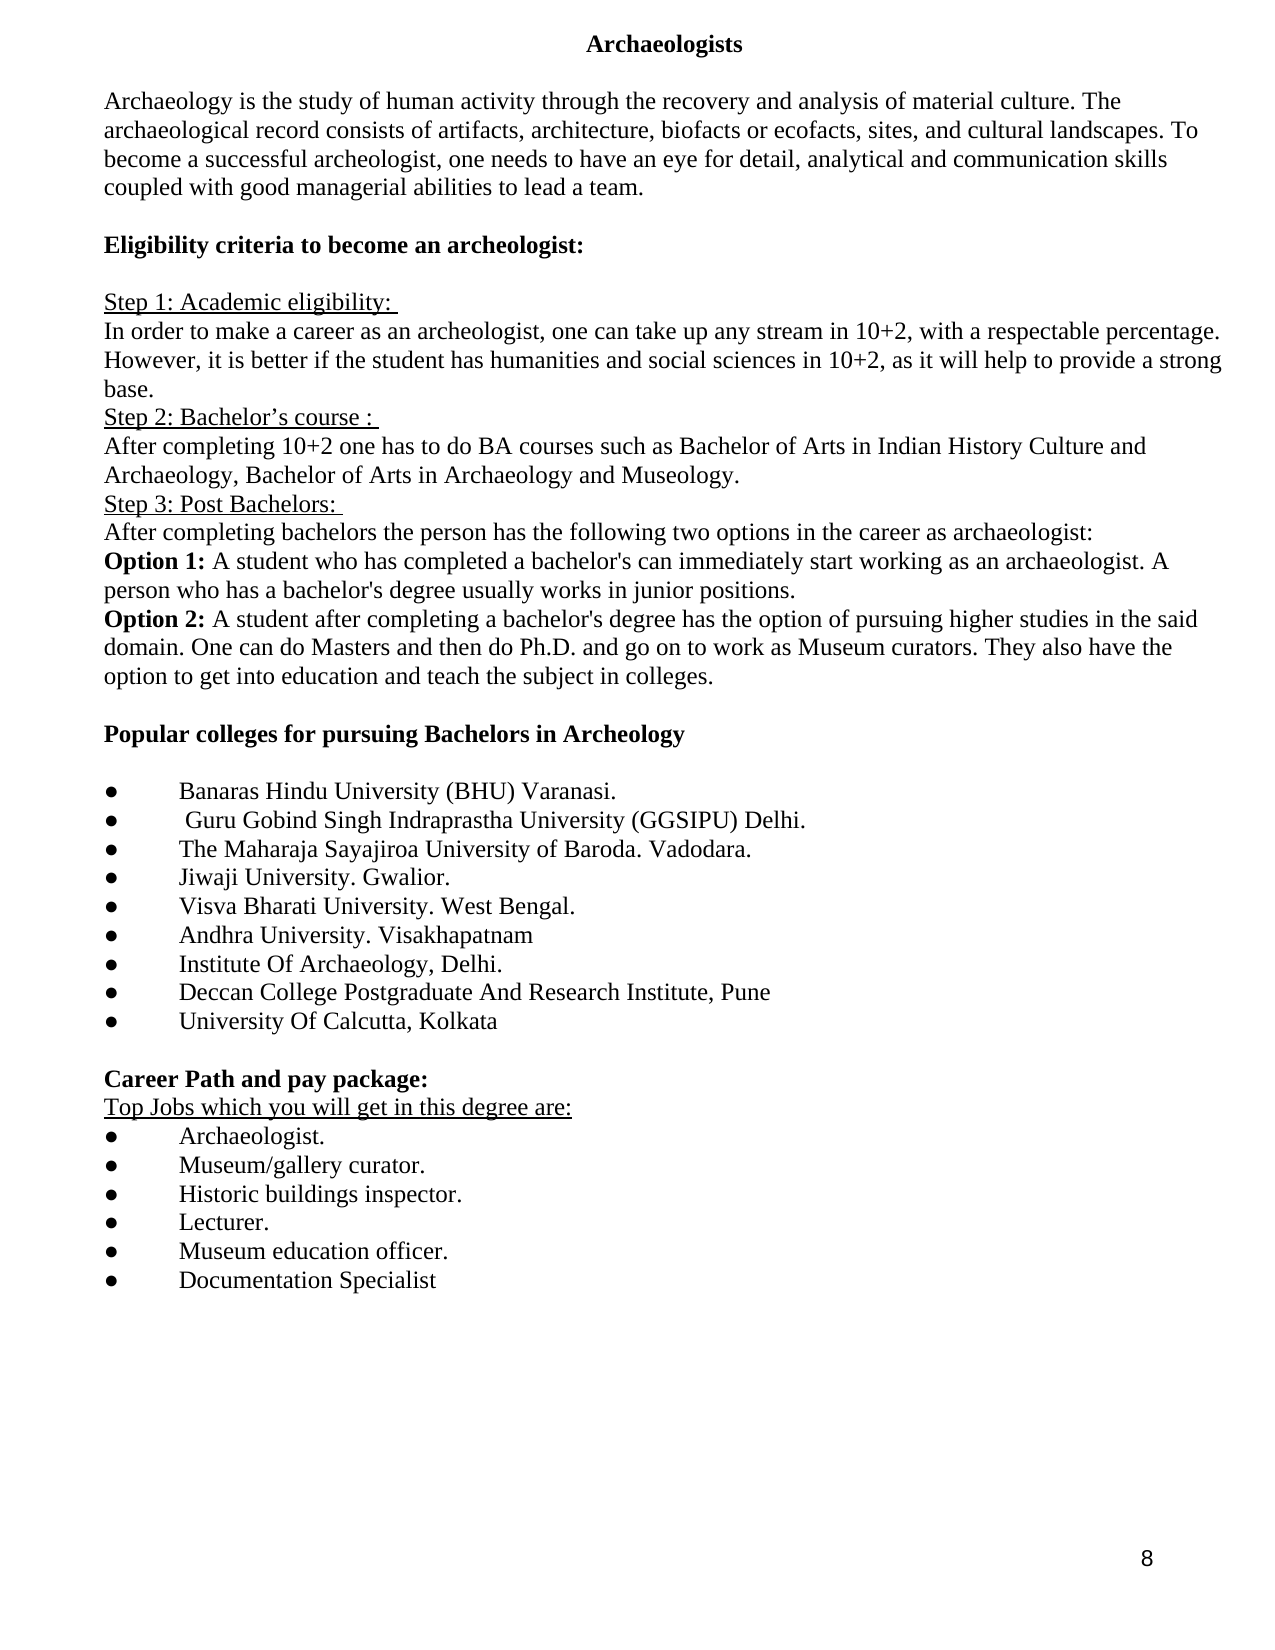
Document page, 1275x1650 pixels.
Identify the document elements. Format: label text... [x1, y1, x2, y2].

list Deccan College Postgraduate And Research Institute, Pune [103, 977, 1225, 1006]
text Step 2: Bachelor’s course : [103, 402, 1225, 431]
list Institute Of Archaeology, Delhi. [103, 949, 1225, 977]
list Archaeologist. [103, 1121, 1225, 1150]
text Popular colleges for pursuing Bachelors in Archeology [103, 719, 1225, 747]
text Archaeologists [103, 29, 1225, 57]
list Jiwaji University. Gwalior. [103, 862, 1225, 891]
list Documentation Specialist [103, 1265, 1225, 1294]
text Archaeology is the study of human activity through the recovery and analysis of material culture. The archaeological record consists of artifacts, architecture, biofacts or ecofacts, sites, and cultural landscapes. To become a successful archeologist, one needs to have an eye for detail, analytical and communication skills coupled with good managerial abilities to lead a team. [103, 86, 1225, 201]
text Option 1: A student who has completed a bachelor's can immediately start working as an archaeologist. A person who has a bachelor's degree usually works in junior positions. [103, 546, 1225, 604]
text Eligibility criteria to become an archeologist: [103, 230, 1225, 259]
list Visva Bharati University. West Bengal. [103, 891, 1225, 920]
text Career Path and pay package: [103, 1064, 1225, 1092]
list Lecturer. [103, 1207, 1225, 1236]
list Museum education officer. [103, 1236, 1225, 1265]
list Historic buildings inspector. [103, 1179, 1225, 1207]
text In order to make a career as an archeologist, one can take up any stream in 10+2, with a respectable percentage. However, it is better if the student has humanities and social sciences in 10+2, as it will help to provide a strong base. [103, 316, 1225, 402]
text After completing bachelors the person has the following two options in the career as archaeologist: [103, 517, 1225, 546]
list The Maharaja Sayajiroa University of Baroda. Vadodara. [103, 834, 1225, 862]
text Step 3: Post Bachelors: [103, 489, 1225, 517]
list University Of Calcutta, Kolkata [103, 1006, 1225, 1035]
text Step 1: Academic eligibility: [103, 287, 1225, 316]
list Museum/gallery curator. [103, 1150, 1225, 1179]
list Guru Gobind Singh Indraprastha University (GGSIPU) Delhi. [103, 805, 1225, 834]
list Banaras Hindu University (BHU) Varanasi. [103, 776, 1225, 805]
text Top Jobs which you will get in this degree are: [103, 1092, 1225, 1121]
text Option 2: A student after completing a bachelor's degree has the option of pursuing higher studies in the said domain. One can do Masters and then do Ph.D. and go on to work as Museum curators. They also have the option to get into education and teach the subject in colleges. [103, 604, 1225, 690]
list Andhra University. Visakhapatnam [103, 920, 1225, 949]
text After completing 10+2 one has to do BA courses such as Bachelor of Arts in Indian History Culture and Archaeology, Bachelor of Arts in Archaeology and Museology. [103, 431, 1225, 489]
